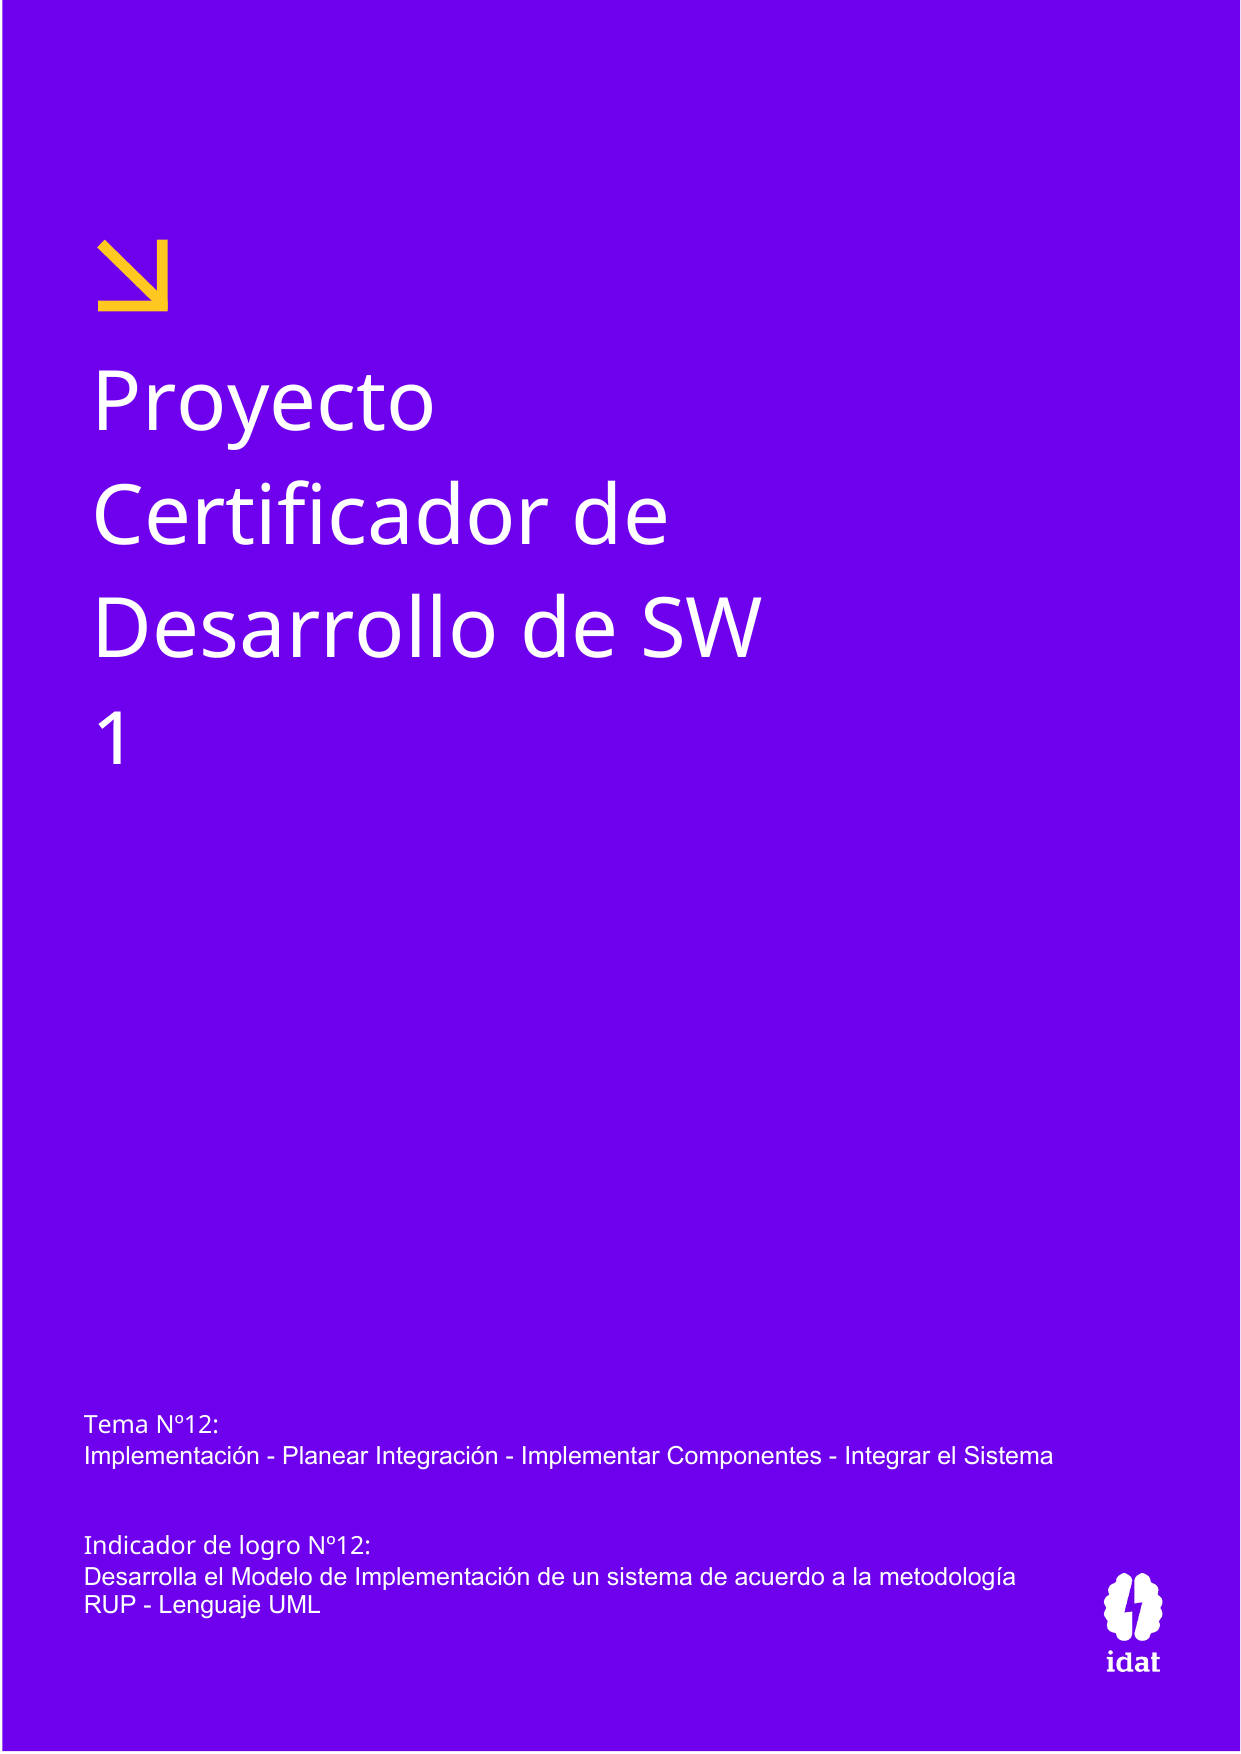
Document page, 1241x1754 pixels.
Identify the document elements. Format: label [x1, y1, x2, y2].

picture [1103, 1573, 1163, 1672]
